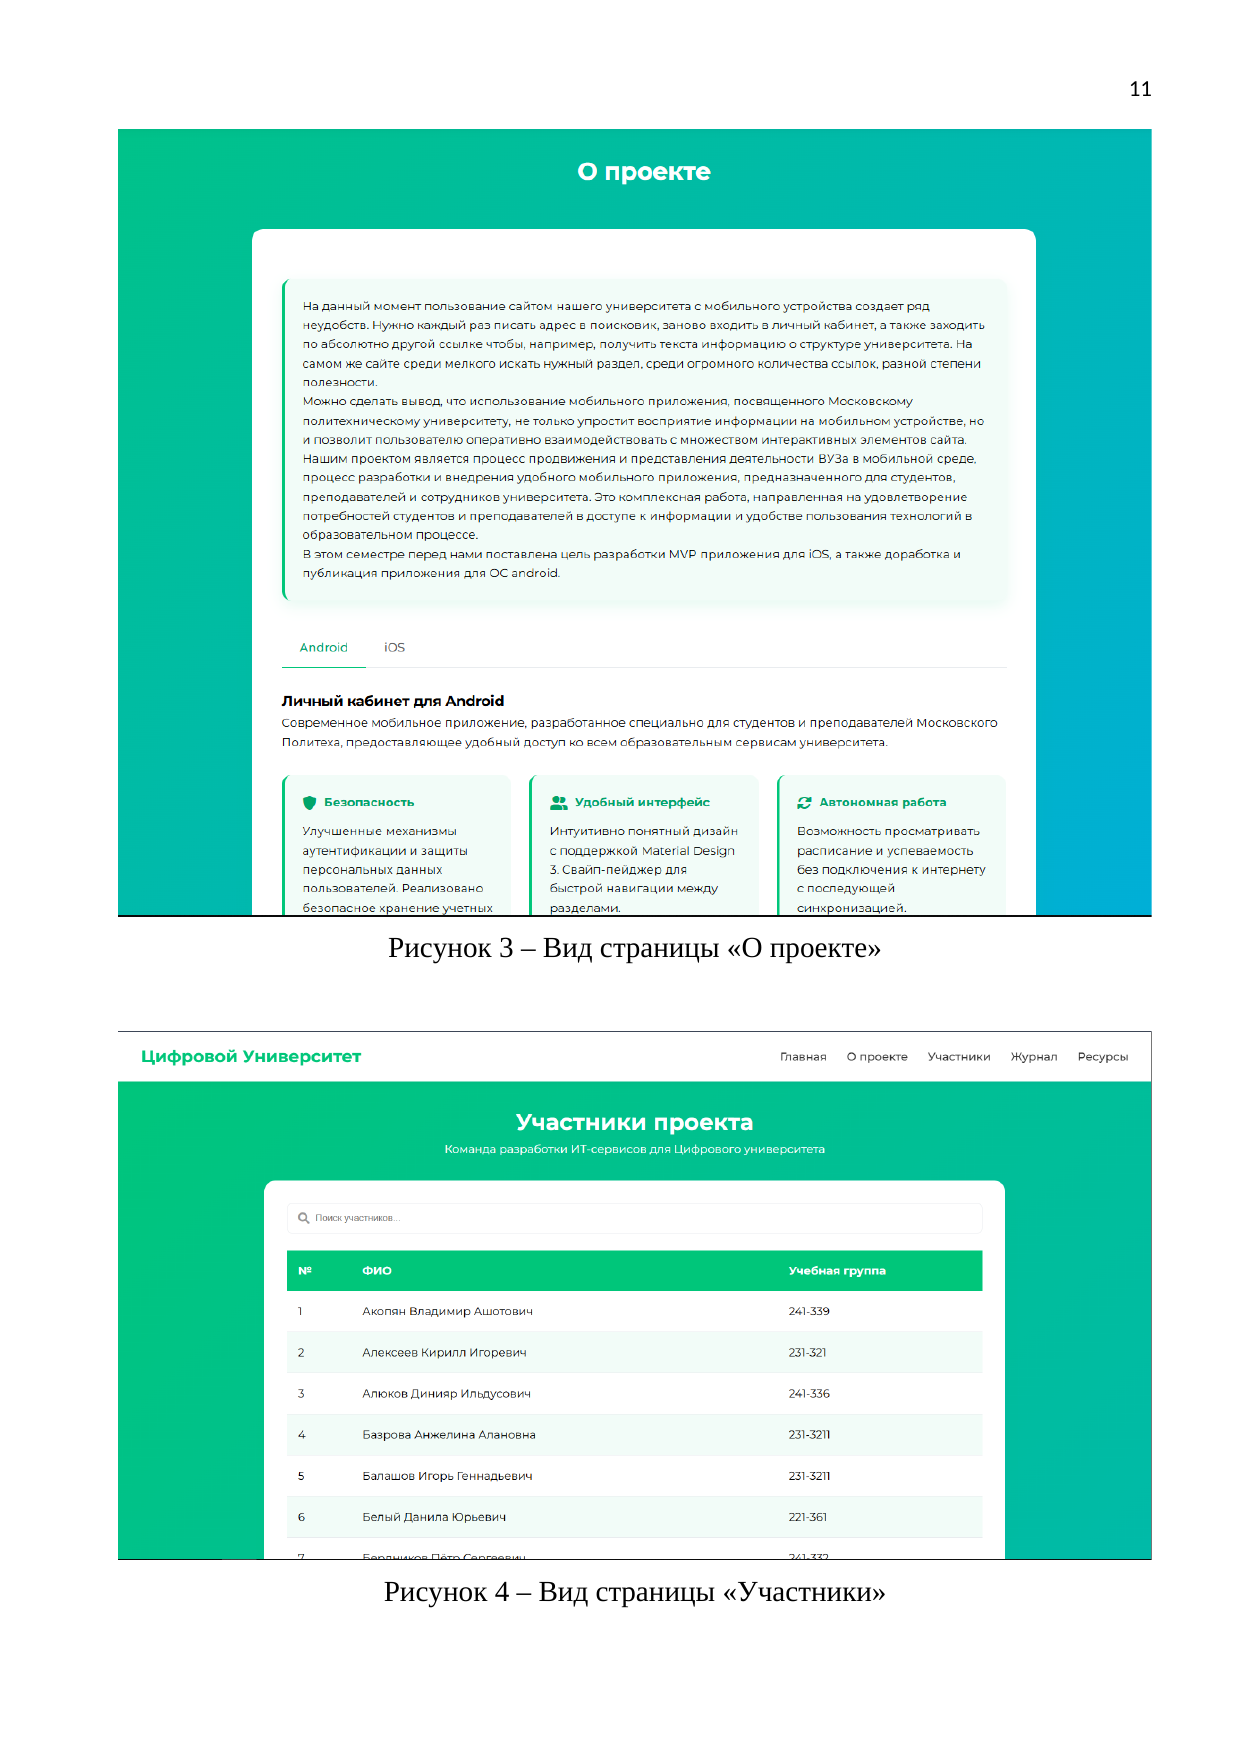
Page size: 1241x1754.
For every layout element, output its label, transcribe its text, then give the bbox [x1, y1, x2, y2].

picture [118, 129, 1152, 917]
picture [118, 1031, 1152, 1560]
text Рисунок 3 – Вид страницы «О проекте» [118, 931, 1152, 964]
text Рисунок 4 – Вид страницы «Участники» [118, 1574, 1152, 1607]
